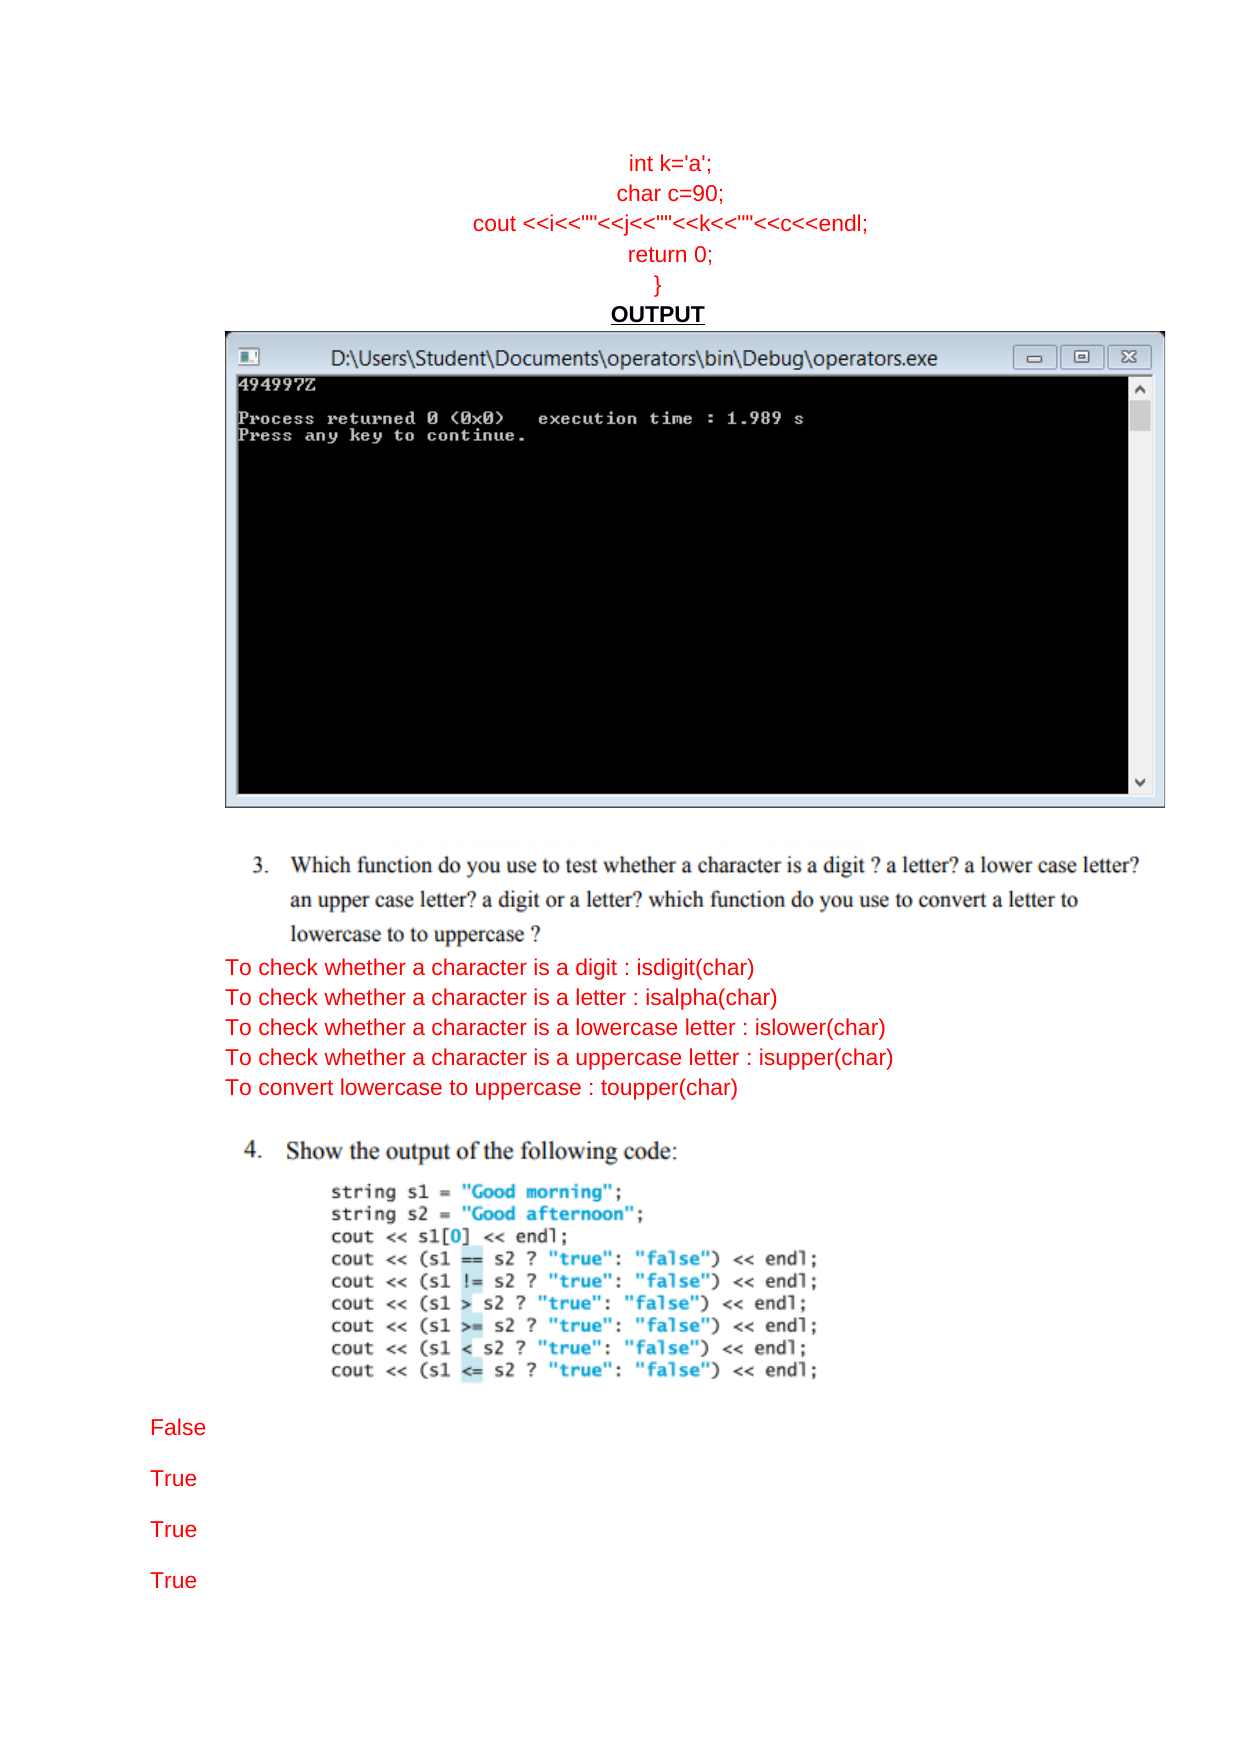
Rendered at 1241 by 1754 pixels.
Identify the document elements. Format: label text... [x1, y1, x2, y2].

list } [225, 271, 1090, 297]
text True [150, 1465, 1090, 1491]
text False [150, 1414, 1090, 1440]
picture [225, 1134, 907, 1390]
text True [150, 1567, 1090, 1593]
list OUTPUT [225, 301, 1090, 327]
text True [150, 1516, 1090, 1542]
list char c=90; [225, 180, 1090, 207]
list To check whether a character is a lowercase letter : islower(char) [225, 1014, 1090, 1040]
list int k='a'; [225, 150, 1090, 176]
list To convert lowercase to uppercase : toupper(char) [225, 1074, 1090, 1101]
list To check whether a character is a uppercase letter : isupper(char) [225, 1044, 1090, 1070]
picture [225, 841, 1166, 950]
list cout <<i<<""<<j<<""<<k<<""<<c<<endl; [225, 210, 1090, 237]
list return 0; [225, 241, 1090, 267]
picture [225, 331, 1166, 808]
list To check whether a character is a letter : isalpha(char) [225, 984, 1090, 1010]
list To check whether a character is a digit : isdigit(char) [225, 953, 1090, 980]
